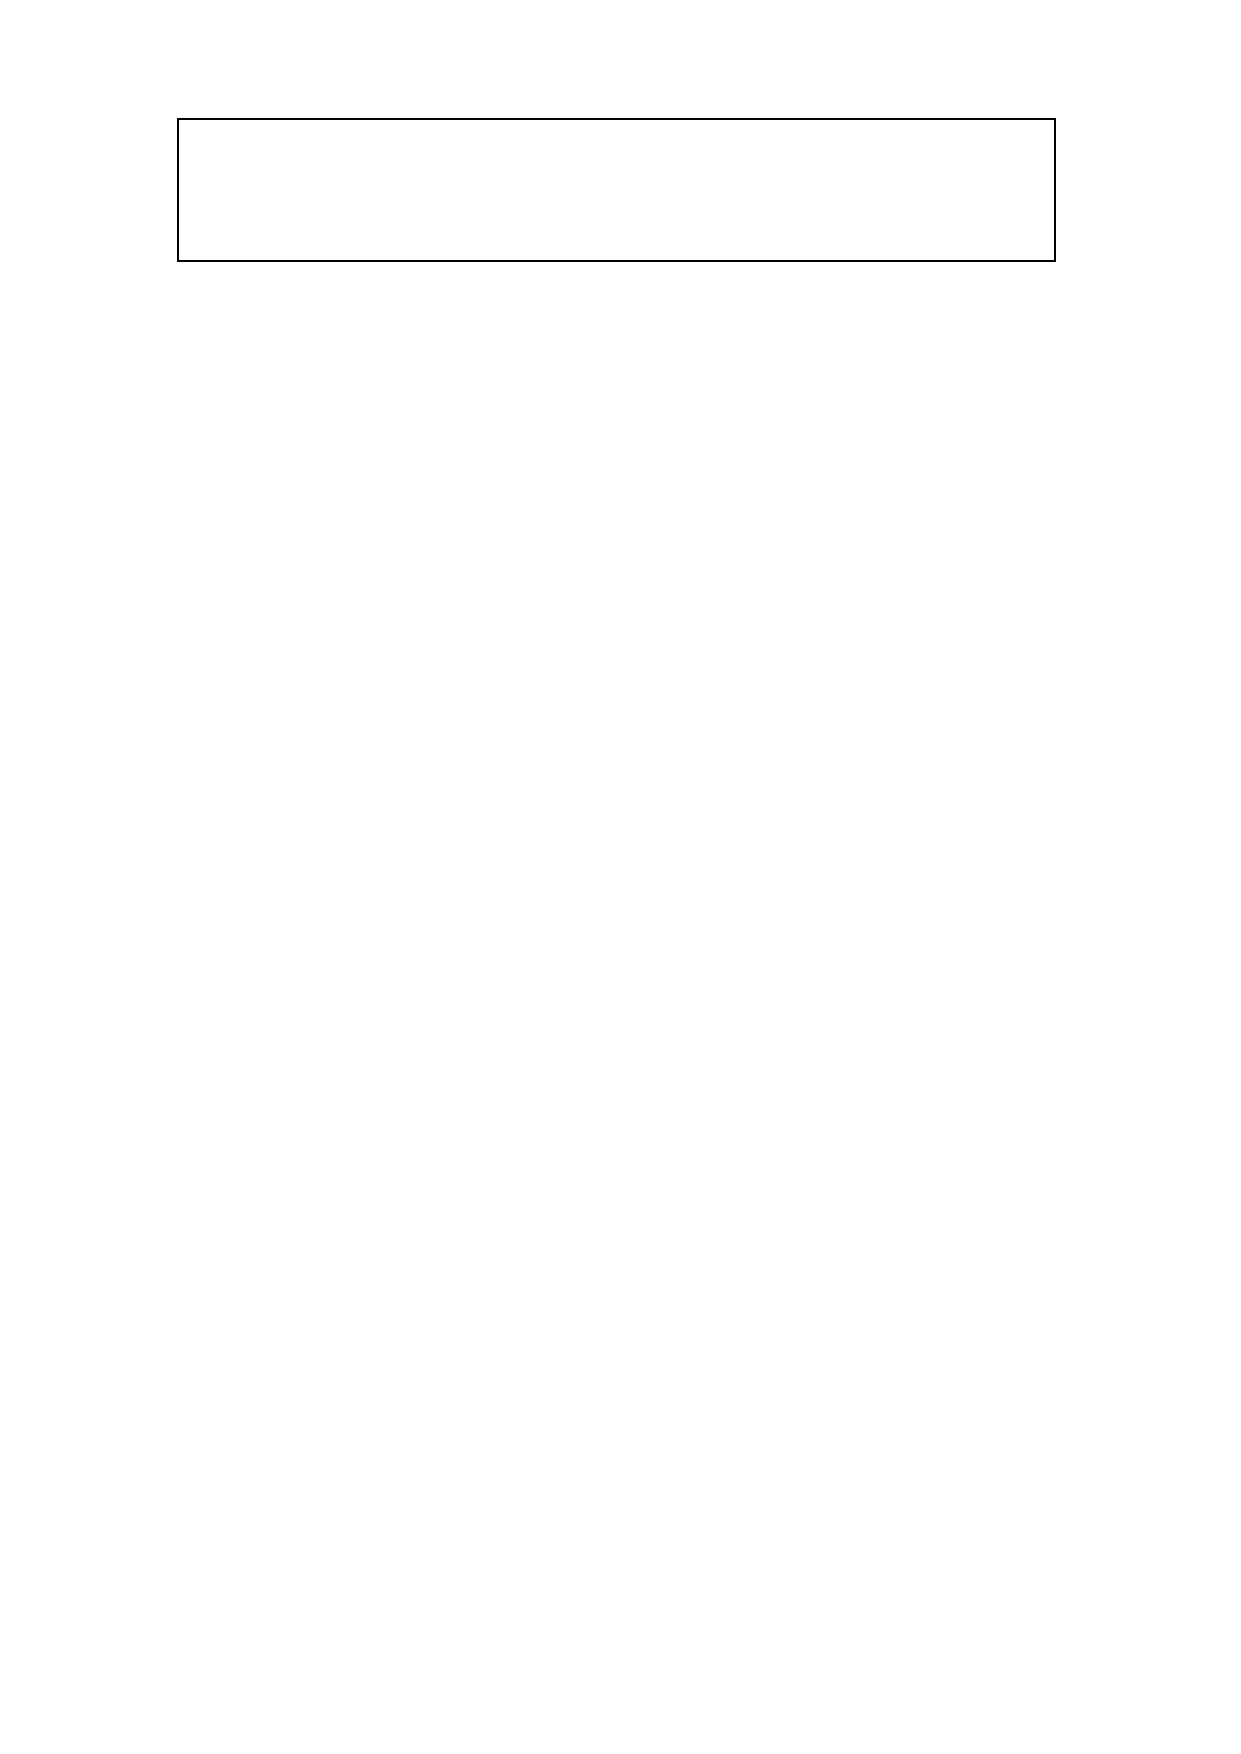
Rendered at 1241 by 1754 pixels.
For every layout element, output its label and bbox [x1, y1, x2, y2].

table_header [179, 120, 1054, 260]
